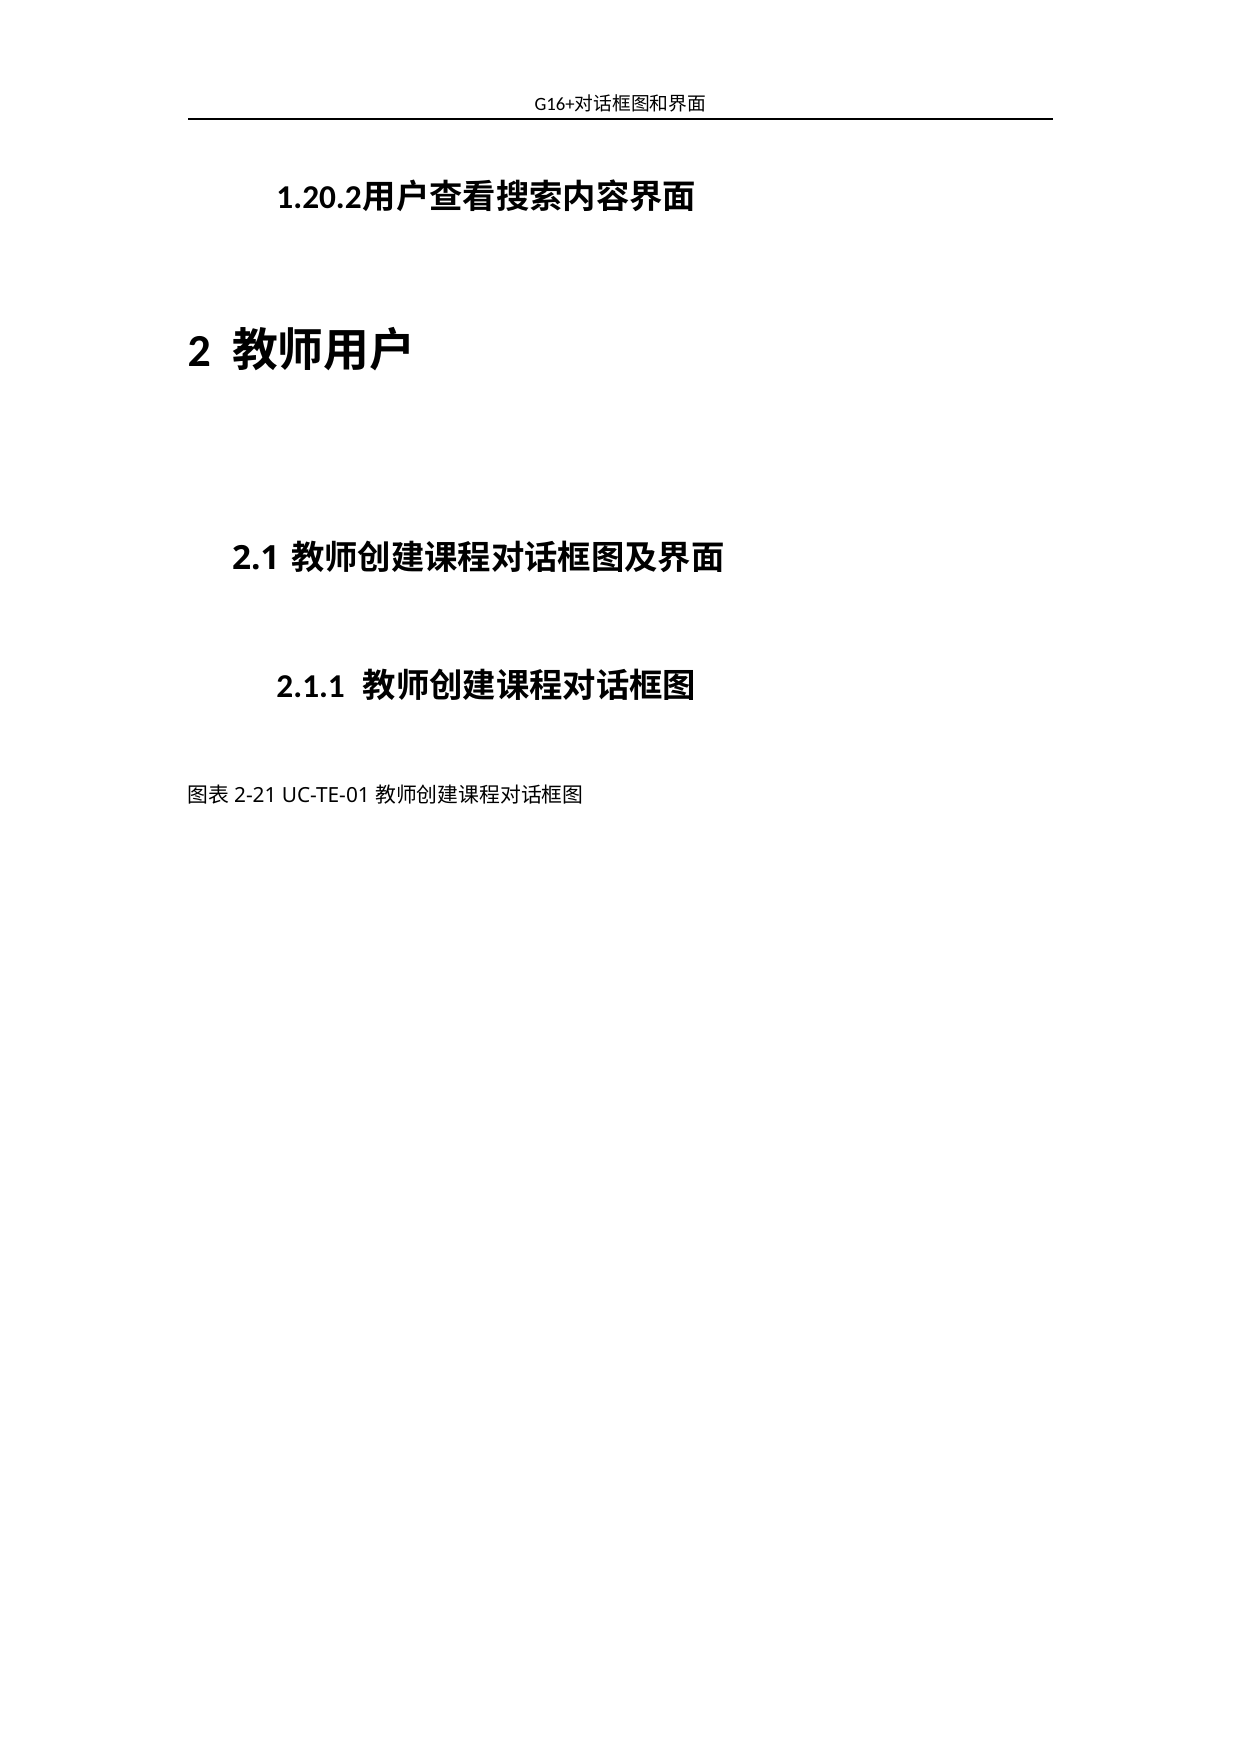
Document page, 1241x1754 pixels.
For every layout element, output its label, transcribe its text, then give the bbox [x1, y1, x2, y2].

subtitle 用户查看搜索内容界面 [276, 162, 1053, 227]
subtitle 教师用户 [187, 297, 1053, 395]
subtitle 教师创建课程对话框图 [276, 650, 1053, 715]
subtitle 教师创建课程对话框图及界面 [232, 523, 1053, 588]
